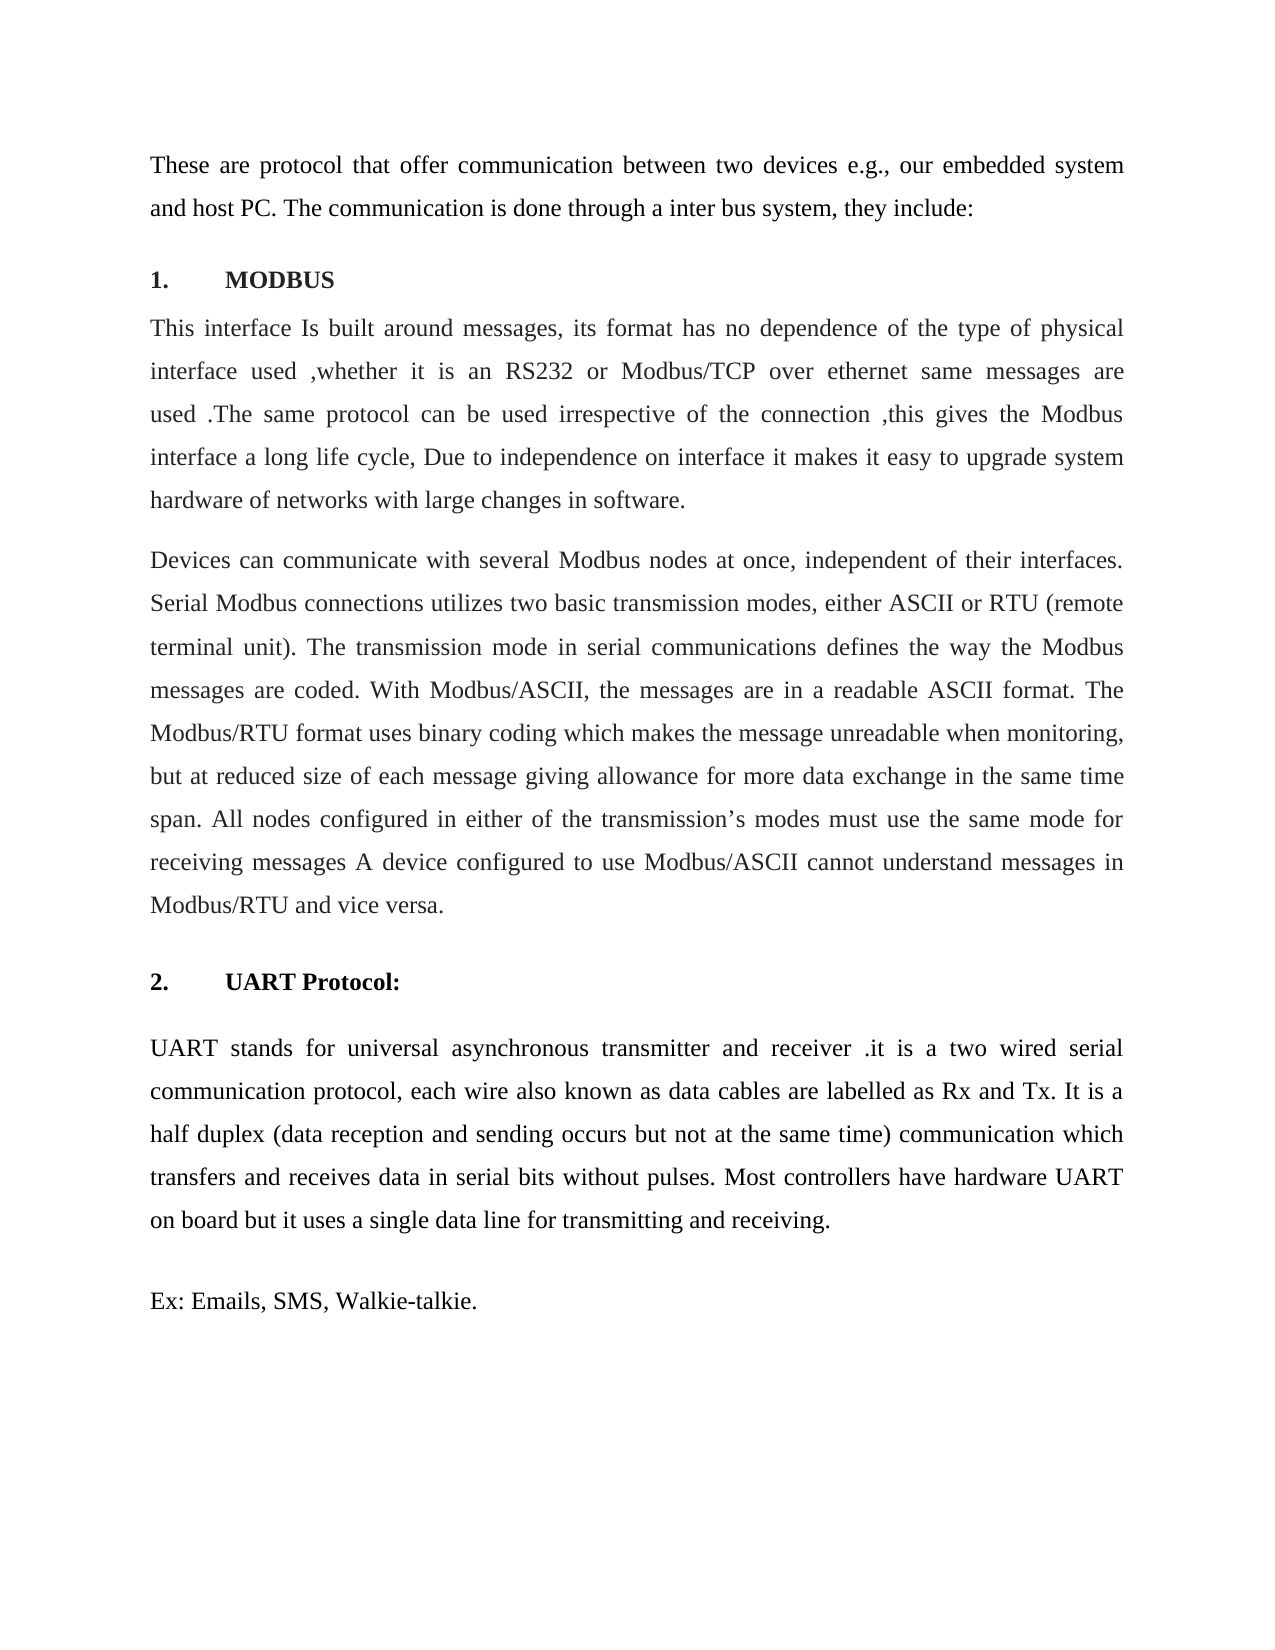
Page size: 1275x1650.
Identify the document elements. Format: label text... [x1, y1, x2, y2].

list MODBUS [150, 265, 1125, 294]
text Devices can communicate with several Modbus nodes at once, independent of their interfaces. Serial Modbus connections utilizes two basic transmission modes, either ASCII or RTU (remote terminal unit). The transmission mode in serial communications defines the way the Modbus messages are coded. With Modbus/ASCII, the messages are in a readable ASCII format. The Modbus/RTU format uses binary coding which makes the message unreadable when monitoring, but at reduced size of each message giving allowance for more data exchange in the same time span. All nodes configured in either of the transmission’s modes must use the same mode for receiving messages A device configured to use Modbus/ASCII cannot understand messages in Modbus/RTU and vice versa. [150, 545, 1125, 919]
text UART stands for universal asynchronous transmitter and receiver .it is a two wired serial communication protocol, each wire also known as data cables are labelled as Rx and Tx. It is a half duplex (data reception and sending occurs but not at the same time) communication which transfers and receives data in serial bits without pulses. Most controllers have hardware UART on board but it uses a single data line for transmitting and receiving. [150, 1033, 1125, 1234]
text Ex: Emails, SMS, Walkie-talkie. [150, 1286, 1125, 1315]
text These are protocol that offer communication between two devices e.g., our embedded system and host PC. The communication is done through a inter bus system, they include: [150, 179, 1125, 222]
text This interface Is built around messages, its format has no dependence of the type of physical interface used ,whether it is an RS232 or Modbus/TCP over ethernet same messages are used .The same protocol can be used irrespective of the connection ,this gives the Modbus interface a long life cycle, Due to independence on interface it makes it easy to upgrade system hardware of networks with large changes in software. [150, 313, 1125, 514]
list UART Protocol: [150, 950, 1125, 996]
